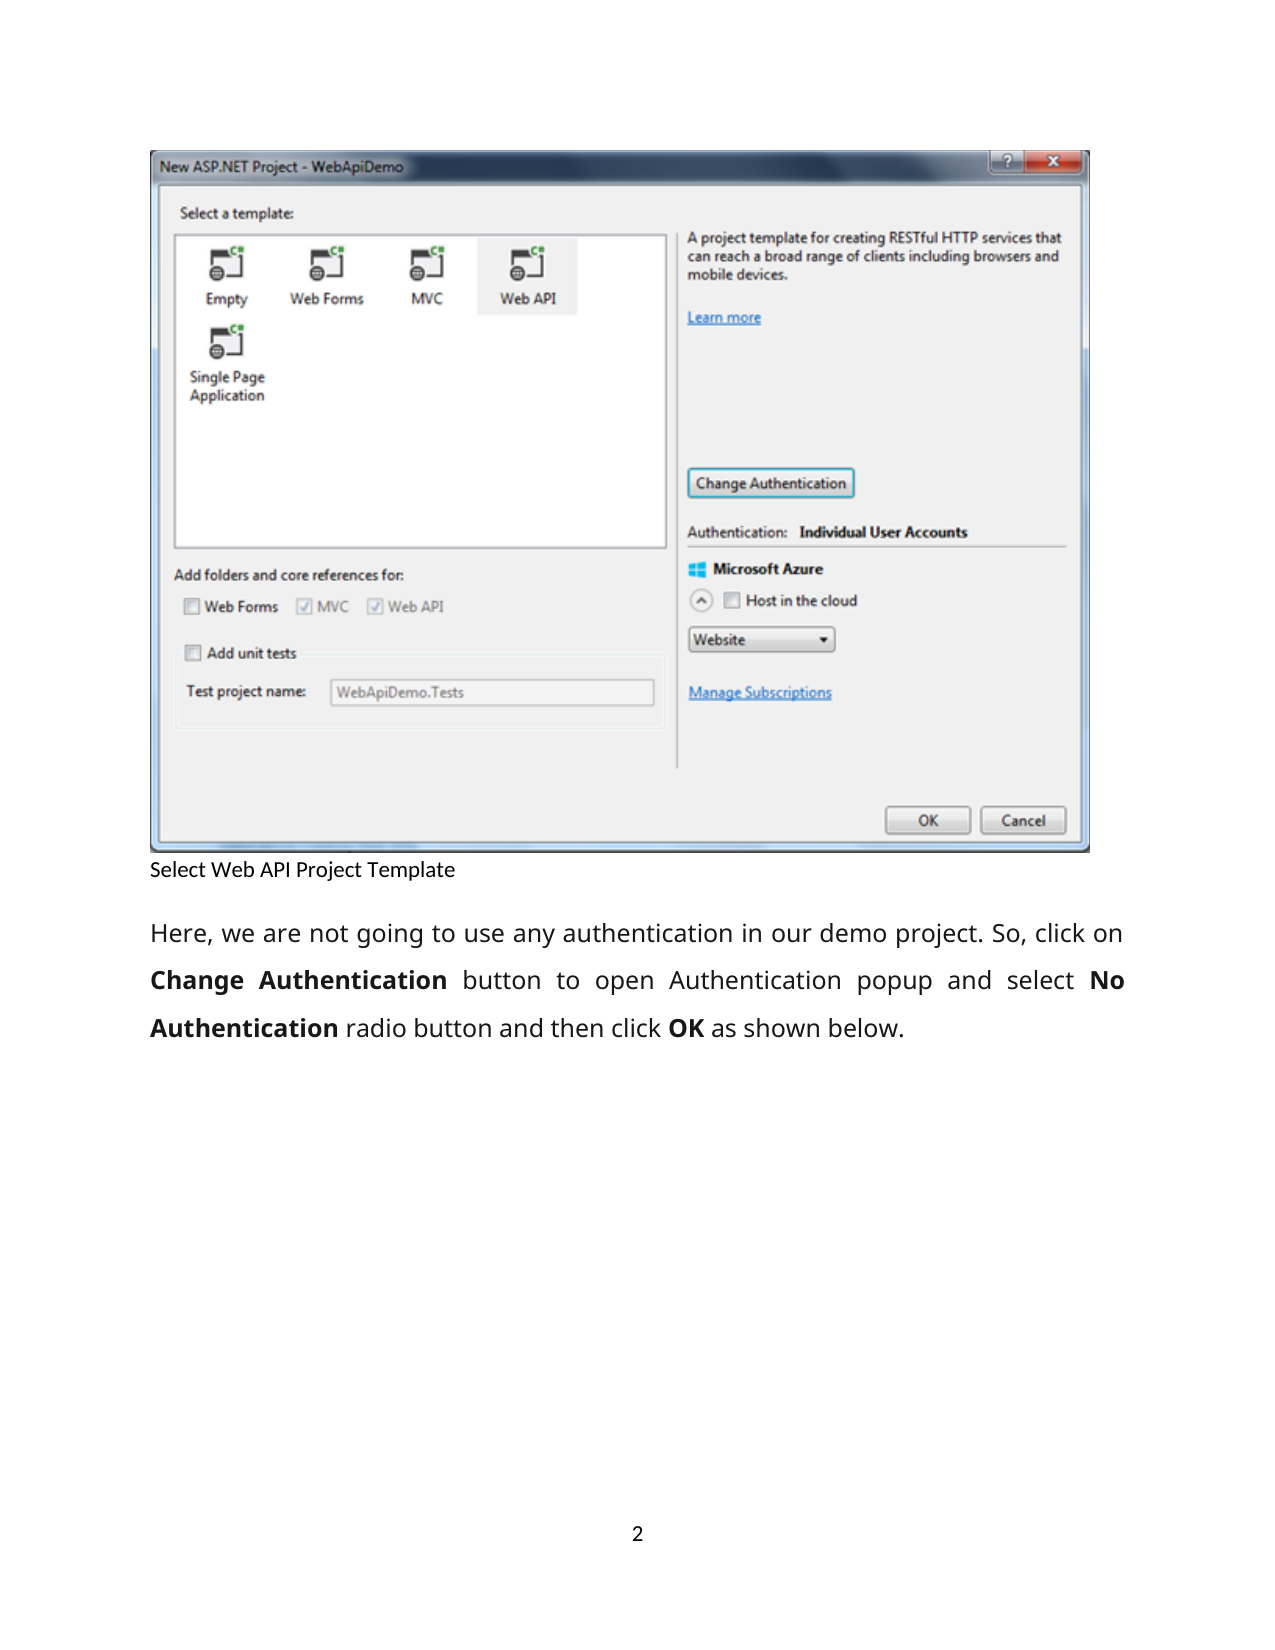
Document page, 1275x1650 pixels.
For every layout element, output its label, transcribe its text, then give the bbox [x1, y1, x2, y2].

picture [150, 150, 1090, 853]
text Here, we are not going to use any authentication in our demo project. So, click on Change Authentication button to open Authentication popup and select No Authentication radio button and then click OK as shown below. [150, 902, 1125, 1044]
